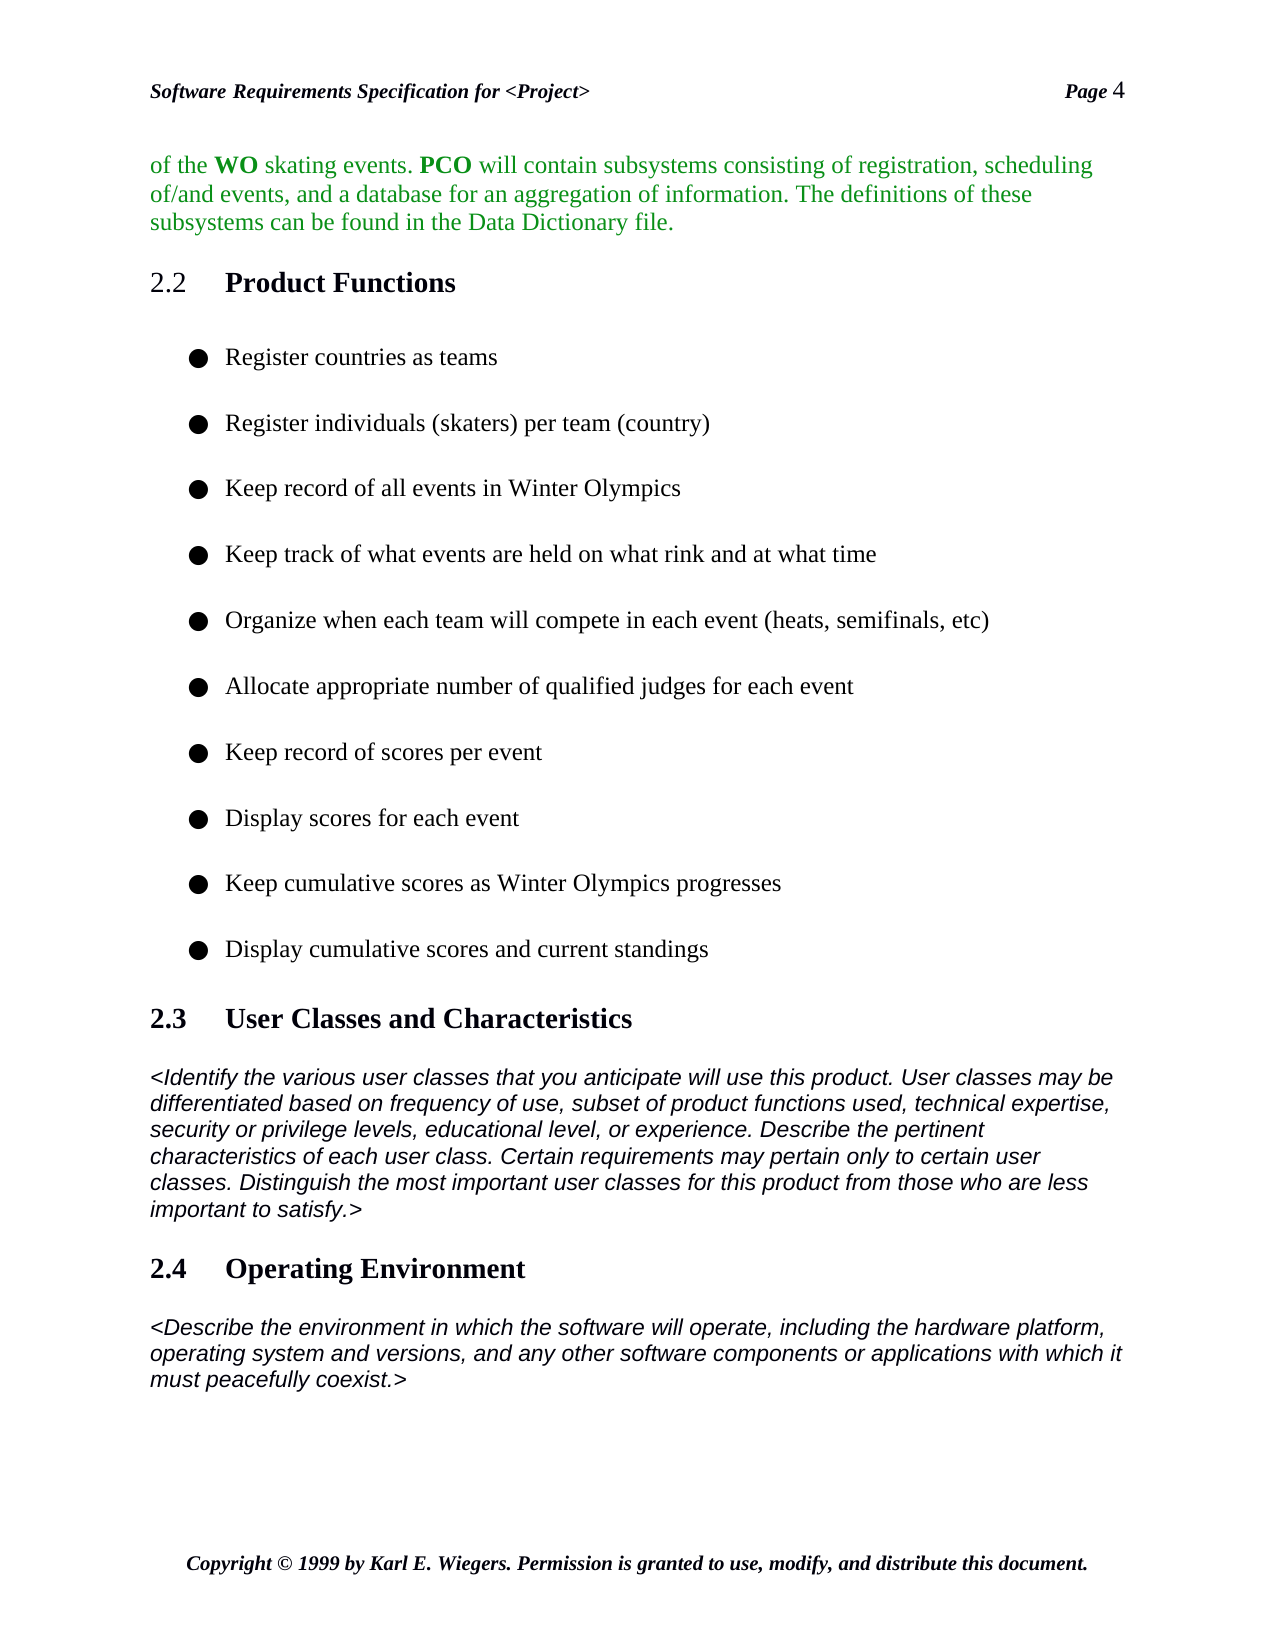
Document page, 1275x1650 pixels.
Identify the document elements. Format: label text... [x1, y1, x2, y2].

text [150, 150, 1125, 236]
list Keep record of scores per event [187, 723, 1125, 774]
subtitle Product Functions [150, 265, 1125, 299]
list Register individuals (skaters) per team (country) [187, 394, 1125, 445]
subtitle User Classes and Characteristics [150, 1001, 1125, 1034]
list Allocate appropriate number of qualified judges for each event [187, 657, 1125, 708]
text <Describe the environment in which the software will operate, including the hardware platform, operating system and versions, and any other software components or applications with which it must peacefully coexist.> [150, 1314, 1125, 1393]
list Display scores for each event [187, 789, 1125, 840]
list Display cumulative scores and current standings [187, 921, 1125, 972]
list Register countries as teams [187, 328, 1125, 379]
text <Identify the various user classes that you anticipate will use this product. User classes may be differentiated based on frequency of use, subset of product functions used, technical expertise, security or privilege levels, educational level, or experience. Describe the pertinent characteristics of each user class. Certain requirements may pertain only to certain user classes. Distinguish the most important user classes for this product from those who are less important to satisfy.> [150, 1064, 1125, 1222]
list Keep track of what events are held on what rink and at what time [187, 526, 1125, 577]
subtitle Operating Environment [150, 1251, 1125, 1284]
list Organize when each team will compete in each event (heats, semifinals, etc) [187, 591, 1125, 643]
list Keep record of all events in Winter Olympics [187, 460, 1125, 511]
list Keep cumulative scores as Winter Olympics progresses [187, 855, 1125, 906]
